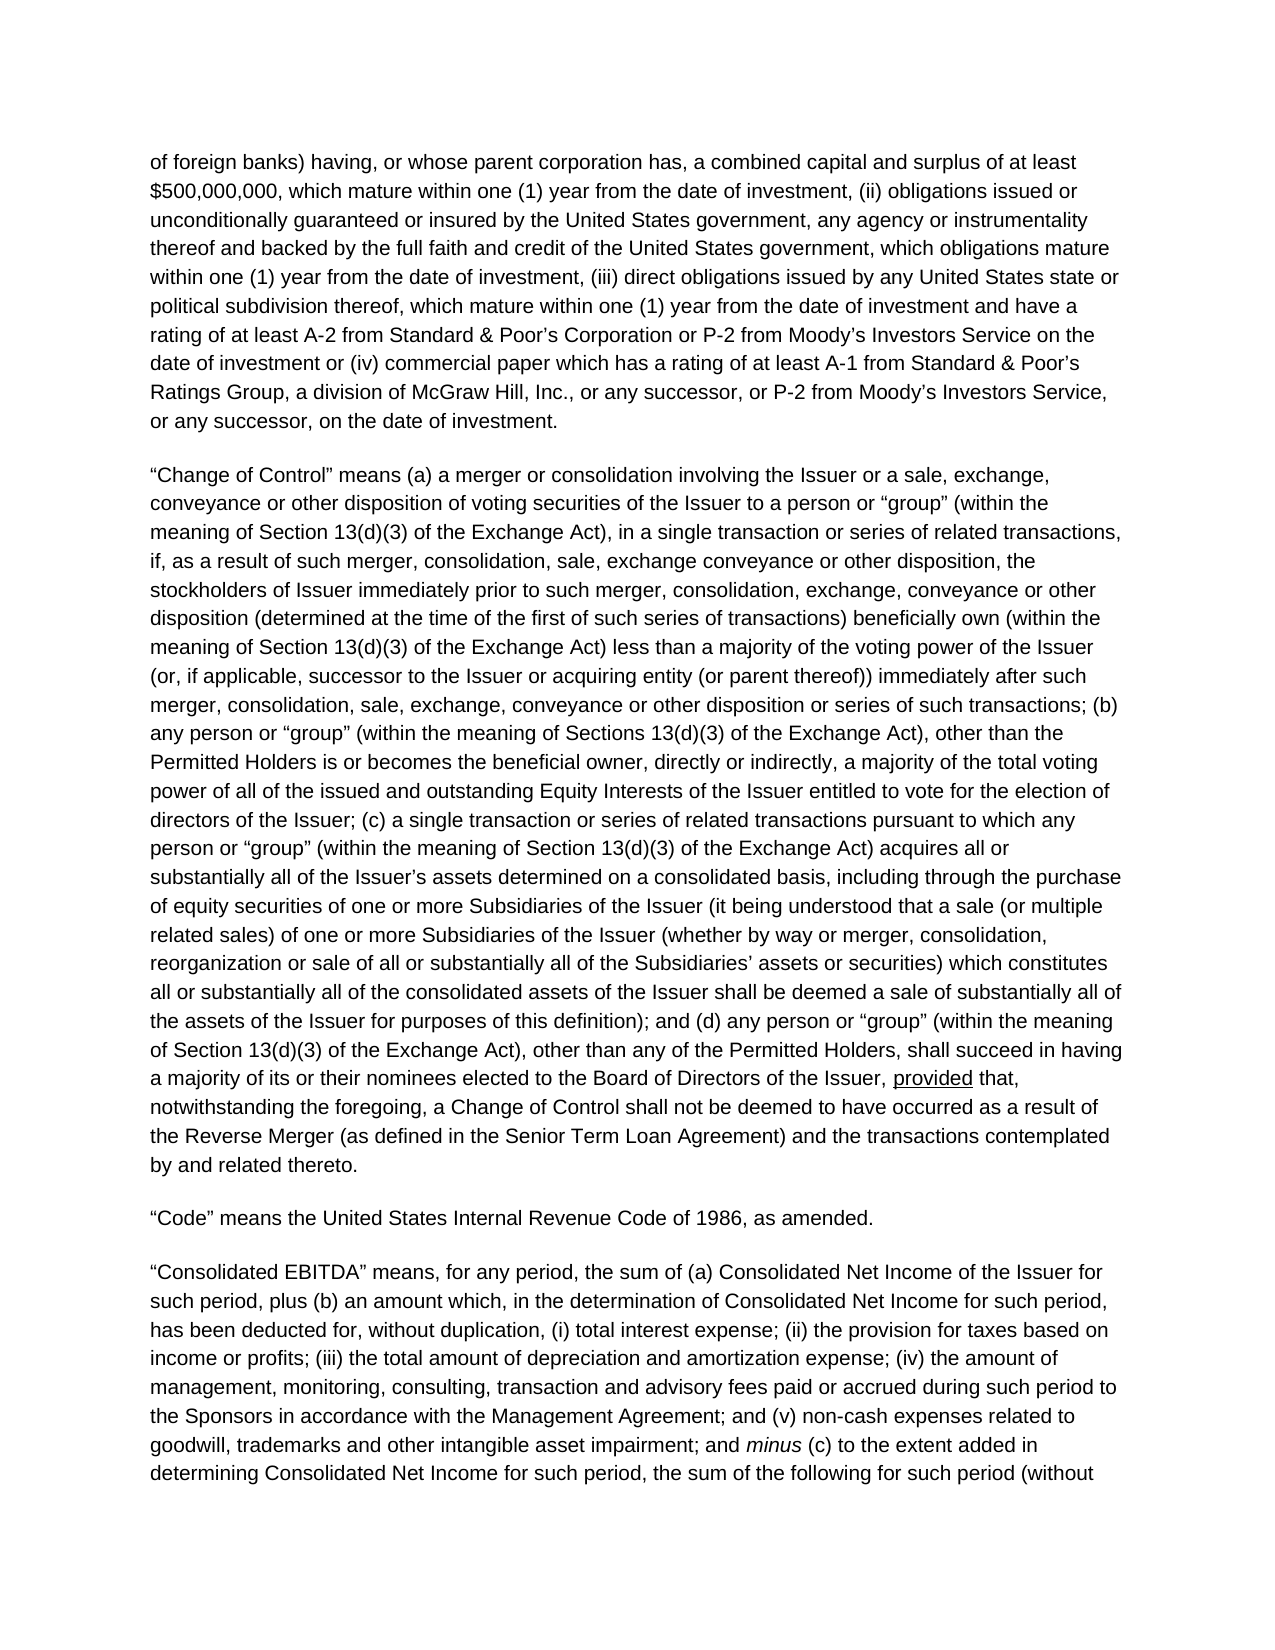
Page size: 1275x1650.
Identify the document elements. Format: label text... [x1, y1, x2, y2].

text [150, 150, 1125, 433]
text “Change of Control” means (a) a merger or consolidation involving the Issuer or a sale, exchange, conveyance or other disposition of voting securities of the Issuer to a person or “group” (within the meaning of Section 13(d)(3) of the Exchange Act), in a single transaction or series of related transactions, if, as a result of such merger, consolidation, sale, exchange conveyance or other disposition, the stockholders of Issuer immediately prior to such merger, consolidation, exchange, conveyance or other disposition (determined at the time of the first of such series of transactions) beneficially own (within the meaning of Section 13(d)(3) of the Exchange Act) less than a majority of the voting power of the Issuer (or, if applicable, successor to the Issuer or acquiring entity (or parent thereof)) immediately after such merger, consolidation, sale, exchange, conveyance or other disposition or series of such transactions; (b) any person or “group” (within the meaning of Sections 13(d)(3) of the Exchange Act), other than the Permitted Holders is or becomes the beneficial owner, directly or indirectly, a majority of the total voting power of all of the issued and outstanding Equity Interests of the Issuer entitled to vote for the election of directors of the Issuer; (c) a single transaction or series of related transactions pursuant to which any person or “group” (within the meaning of Section 13(d)(3) of the Exchange Act) acquires all or substantially all of the Issuer’s assets determined on a consolidated basis, including through the purchase of equity securities of one or more Subsidiaries of the Issuer (it being understood that a sale (or multiple related sales) of one or more Subsidiaries of the Issuer (whether by way or merger, consolidation, reorganization or sale of all or substantially all of the Subsidiaries’ assets or securities) which constitutes all or substantially all of the consolidated assets of the Issuer shall be deemed a sale of substantially all of the assets of the Issuer for purposes of this definition); and (d) any person or “group” (within the meaning of Section 13(d)(3) of the Exchange Act), other than any of the Permitted Holders, shall succeed in having a majority of its or their nominees elected to the Board of Directors of the Issuer, provided that, notwithstanding the foregoing, a Change of Control shall not be deemed to have occurred as a result of the Reverse Merger (as defined in the Senior Term Loan Agreement) and the transactions contemplated by and related thereto. [150, 462, 1125, 1176]
text “Code” means the United States Internal Revenue Code of 1986, as amended. [150, 1206, 1125, 1230]
